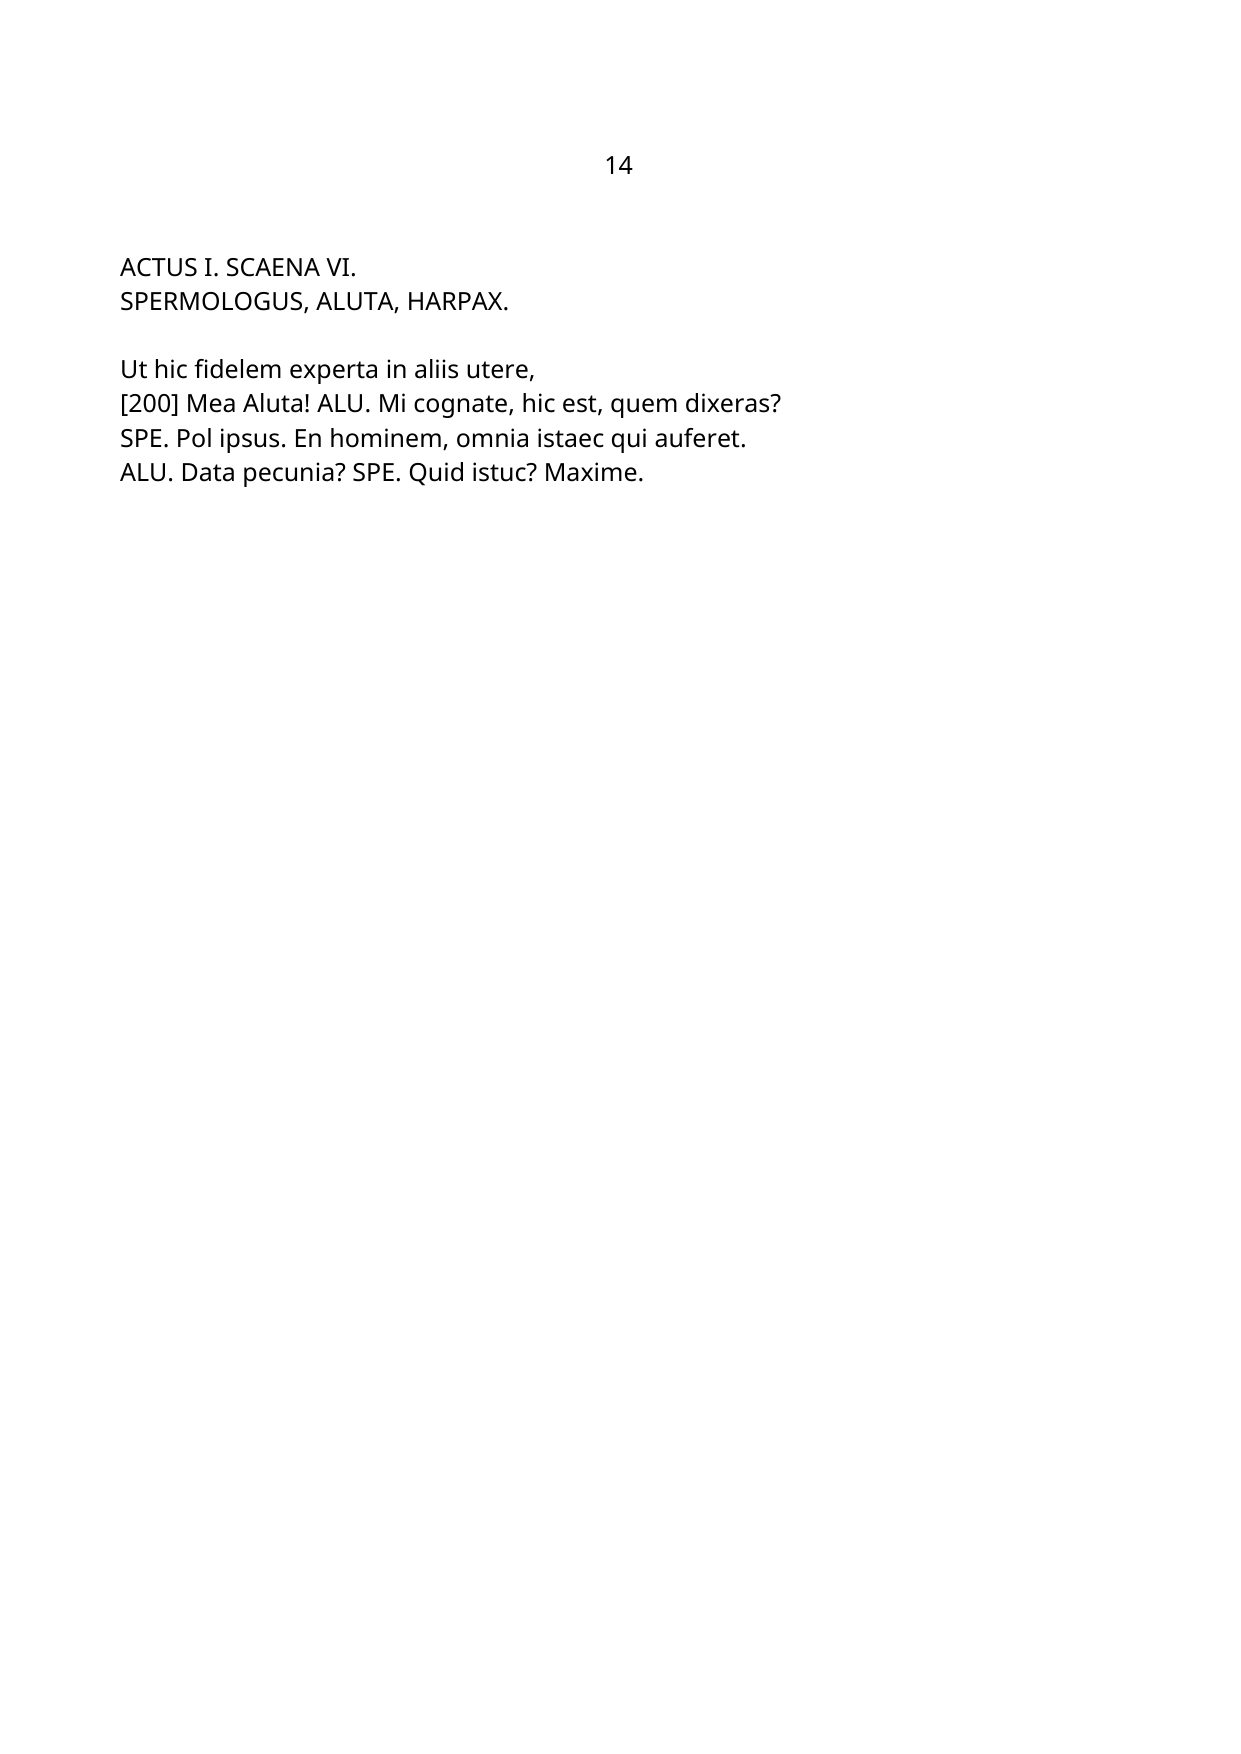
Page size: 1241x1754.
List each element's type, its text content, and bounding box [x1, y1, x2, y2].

text Ut hic fidelem experta in aliis utere, [120, 352, 1120, 386]
text SPERMOLOGUS, ALUTA, HARPAX. [120, 284, 1120, 318]
text ACTUS I. SCAENA VI. [120, 250, 1120, 284]
text [200] Mea Aluta! ALU. Mi cognate, hic est, quem dixeras? [120, 386, 1120, 420]
text ALU. Data pecunia? SPE. Quid istuc? Maxime. [120, 454, 1120, 488]
text SPE. Pol ipsus. En hominem, omnia istaec qui auferet. [120, 420, 1120, 454]
